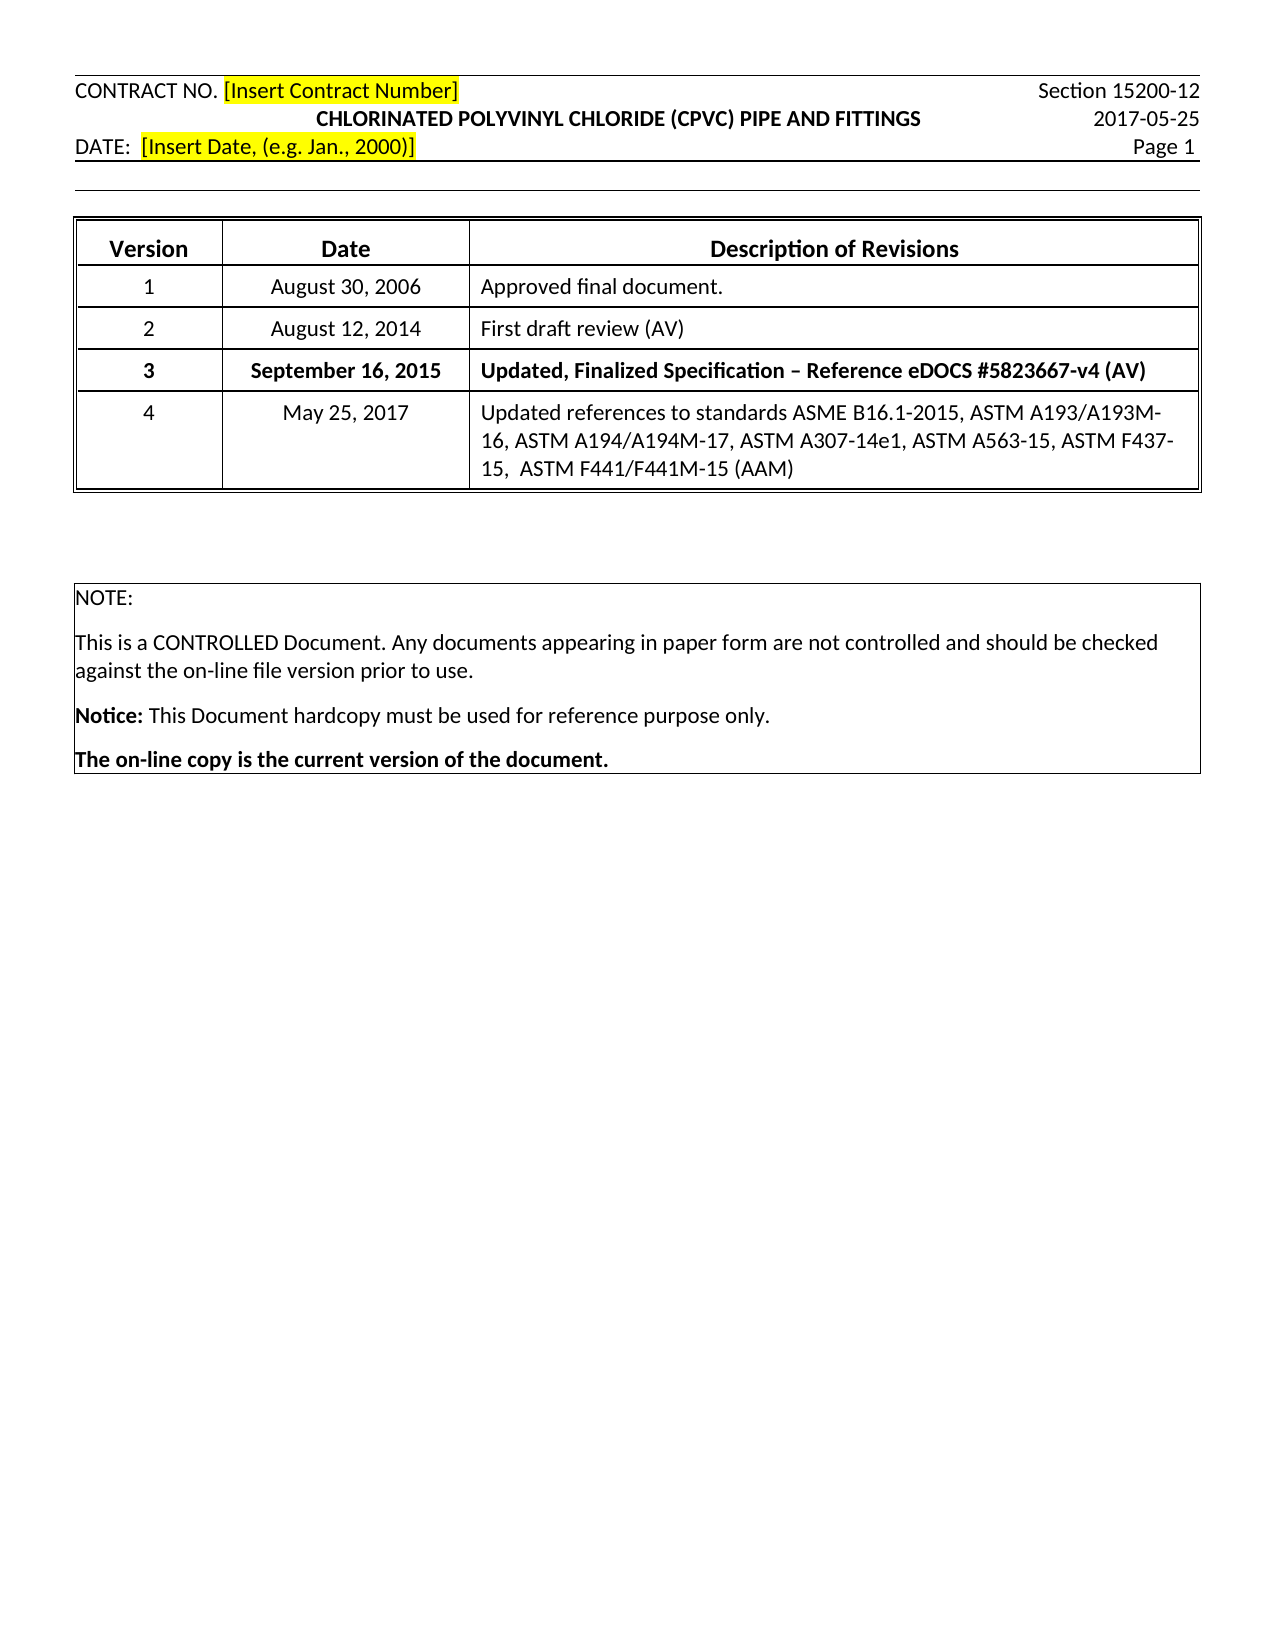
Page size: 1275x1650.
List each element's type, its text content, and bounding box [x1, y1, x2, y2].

text This is a CONTROLLED Document. Any documents appearing in paper form are not controlled and should be checked against the on-line file version prior to use. [75, 627, 1200, 684]
table_cell 3 [77, 349, 222, 390]
table_header Version [77, 221, 222, 264]
table_cell 2 [77, 307, 222, 348]
table_header Description of Revisions [470, 221, 1198, 264]
table_cell Updated references to standards ASME B16.1-2015, ASTM A193/A193M-16, ASTM A194/A194M-17, ASTM A307-14e1, ASTM A563-15, ASTM F437-15, ASTM F441/F441M-15 (AAM) [470, 392, 1198, 488]
text NOTE: [75, 584, 1200, 611]
table_cell Approved final document. [470, 266, 1198, 306]
table_cell 4 [77, 391, 222, 488]
table_cell May 25, 2017 [223, 392, 469, 488]
table_cell First draft review (AV) [470, 308, 1198, 348]
table_header Date [223, 221, 469, 264]
table_cell August 12, 2014 [223, 308, 469, 348]
text The on-line copy is the current version of the document. [75, 744, 1200, 773]
table_cell 1 [77, 265, 222, 306]
text Notice: This Document hardcopy must be used for reference purpose only. [75, 700, 1200, 729]
table_cell September 16, 2015 [223, 350, 469, 390]
table_cell August 30, 2006 [223, 266, 469, 306]
table_cell Updated, Finalized Specification – Reference eDOCS #5823667-v4 (AV) [470, 350, 1198, 390]
